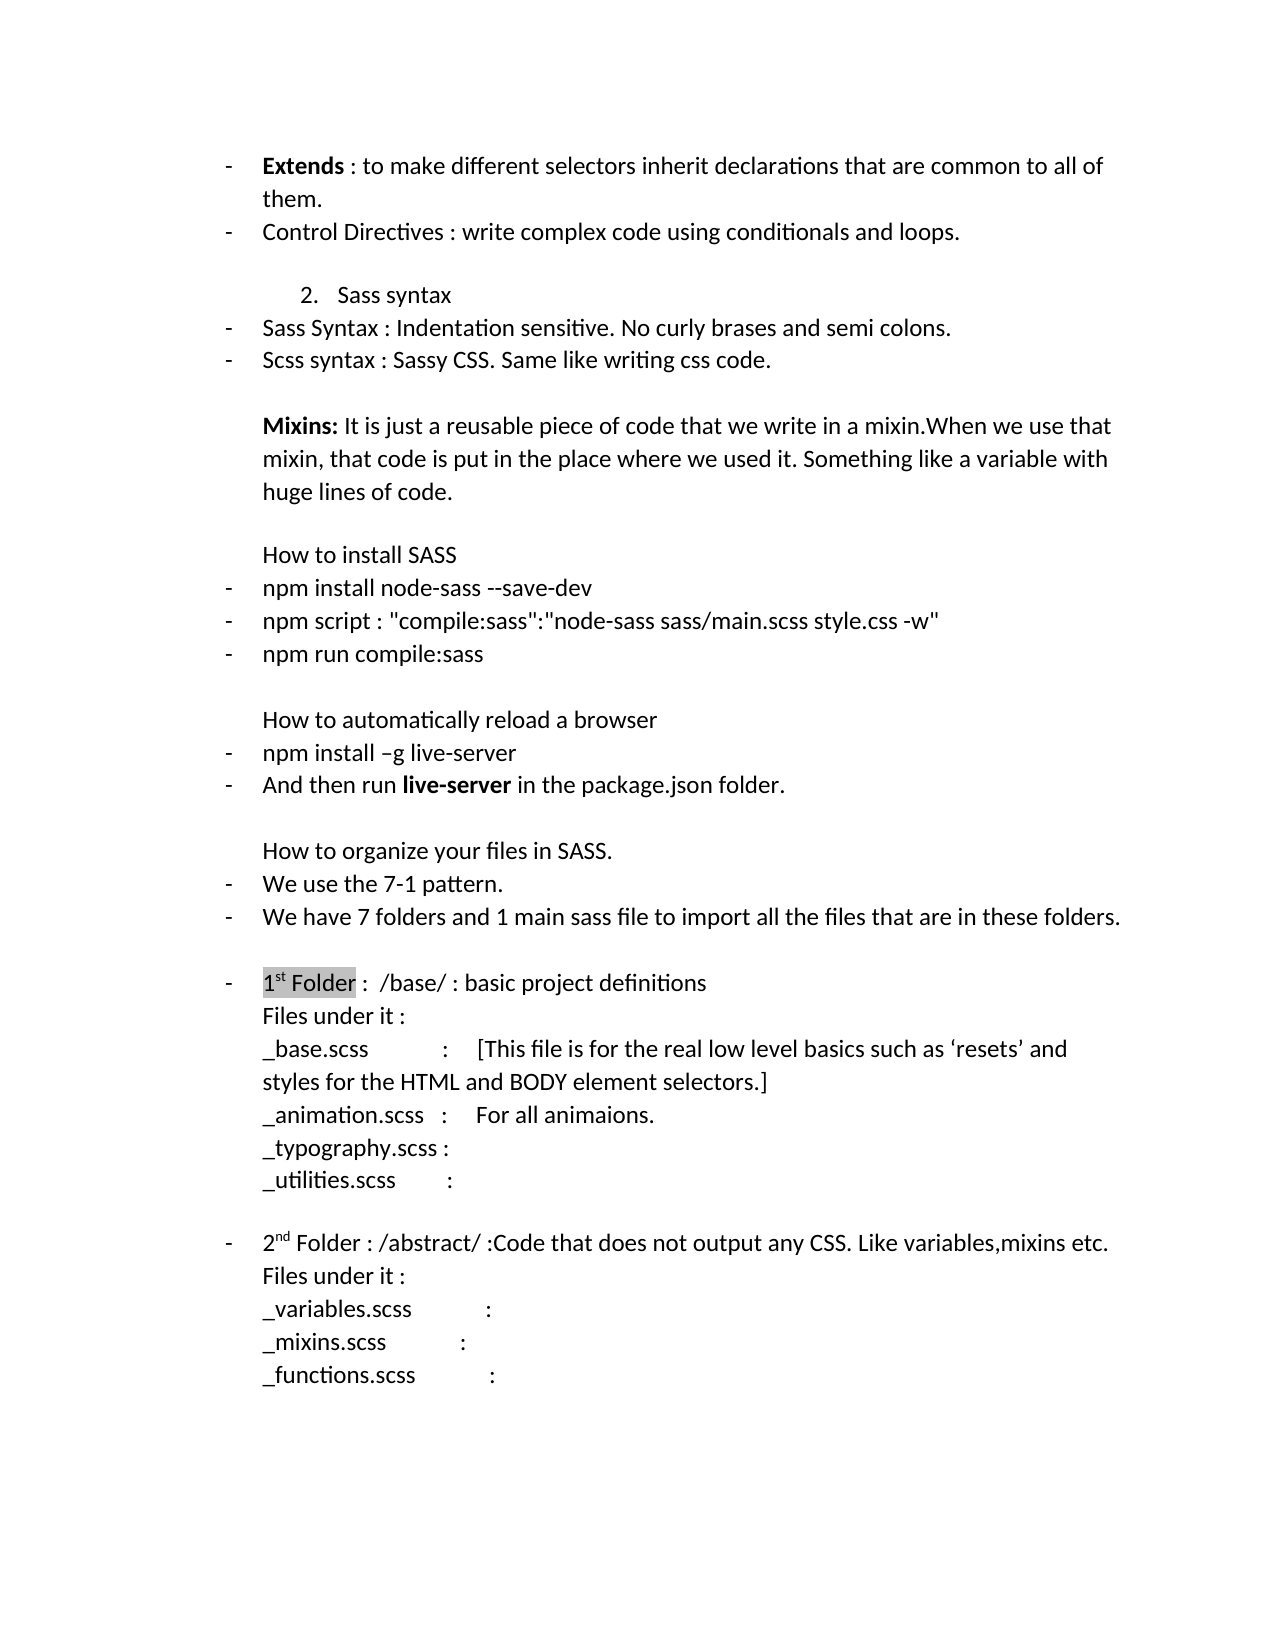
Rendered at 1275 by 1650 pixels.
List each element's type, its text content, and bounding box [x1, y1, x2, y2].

list Sass Syntax : Indentation sensitive. No curly brases and semi colons. [225, 312, 1125, 342]
list npm install –g live-server [225, 737, 1125, 767]
list npm script : "compile:sass":"node-sass sass/main.scss style.css -w" [225, 605, 1125, 636]
list npm install node-sass --save-dev [225, 572, 1125, 603]
list And then run live-server in the package.json folder. How to organize your files in SASS. [225, 769, 1125, 866]
list npm run compile:sass How to automatically reload a browser [225, 638, 1125, 734]
list _typography.scss : [262, 1132, 1125, 1162]
list We use the 7-1 pattern. [225, 868, 1125, 899]
list _animation.scss : For all animaions. [262, 1099, 1125, 1129]
list _utilities.scss : [262, 1164, 1125, 1225]
list Scss syntax : Sassy CSS. Same like writing css code. Mixins: It is just a reusable piece of code that we write in a mixin.When we use that mixin, that code is put in the place where we used it. Something like a variable with huge lines of code. [225, 344, 1125, 537]
list 2nd Folder : /abstract/ :Code that does not output any CSS. Like variables,mixins etc. Files under it : _variables.scss : _mixins.scss : _functions.scss : [225, 1227, 1125, 1420]
list Control Directives : write complex code using conditionals and loops. [225, 216, 1125, 277]
list 1st Folder : /base/ : basic project definitions Files under it : _base.scss : [This file is for the real low level basics such as ‘resets’ and styles for the HTML and BODY element selectors.] [225, 967, 1125, 1096]
list Sass syntax [300, 279, 1125, 309]
list How to install SASS [262, 539, 1125, 570]
list Extends : to make different selectors inherit declarations that are common to all of them. [225, 150, 1125, 213]
list We have 7 folders and 1 main sass file to import all the files that are in these folders. [225, 901, 1125, 932]
